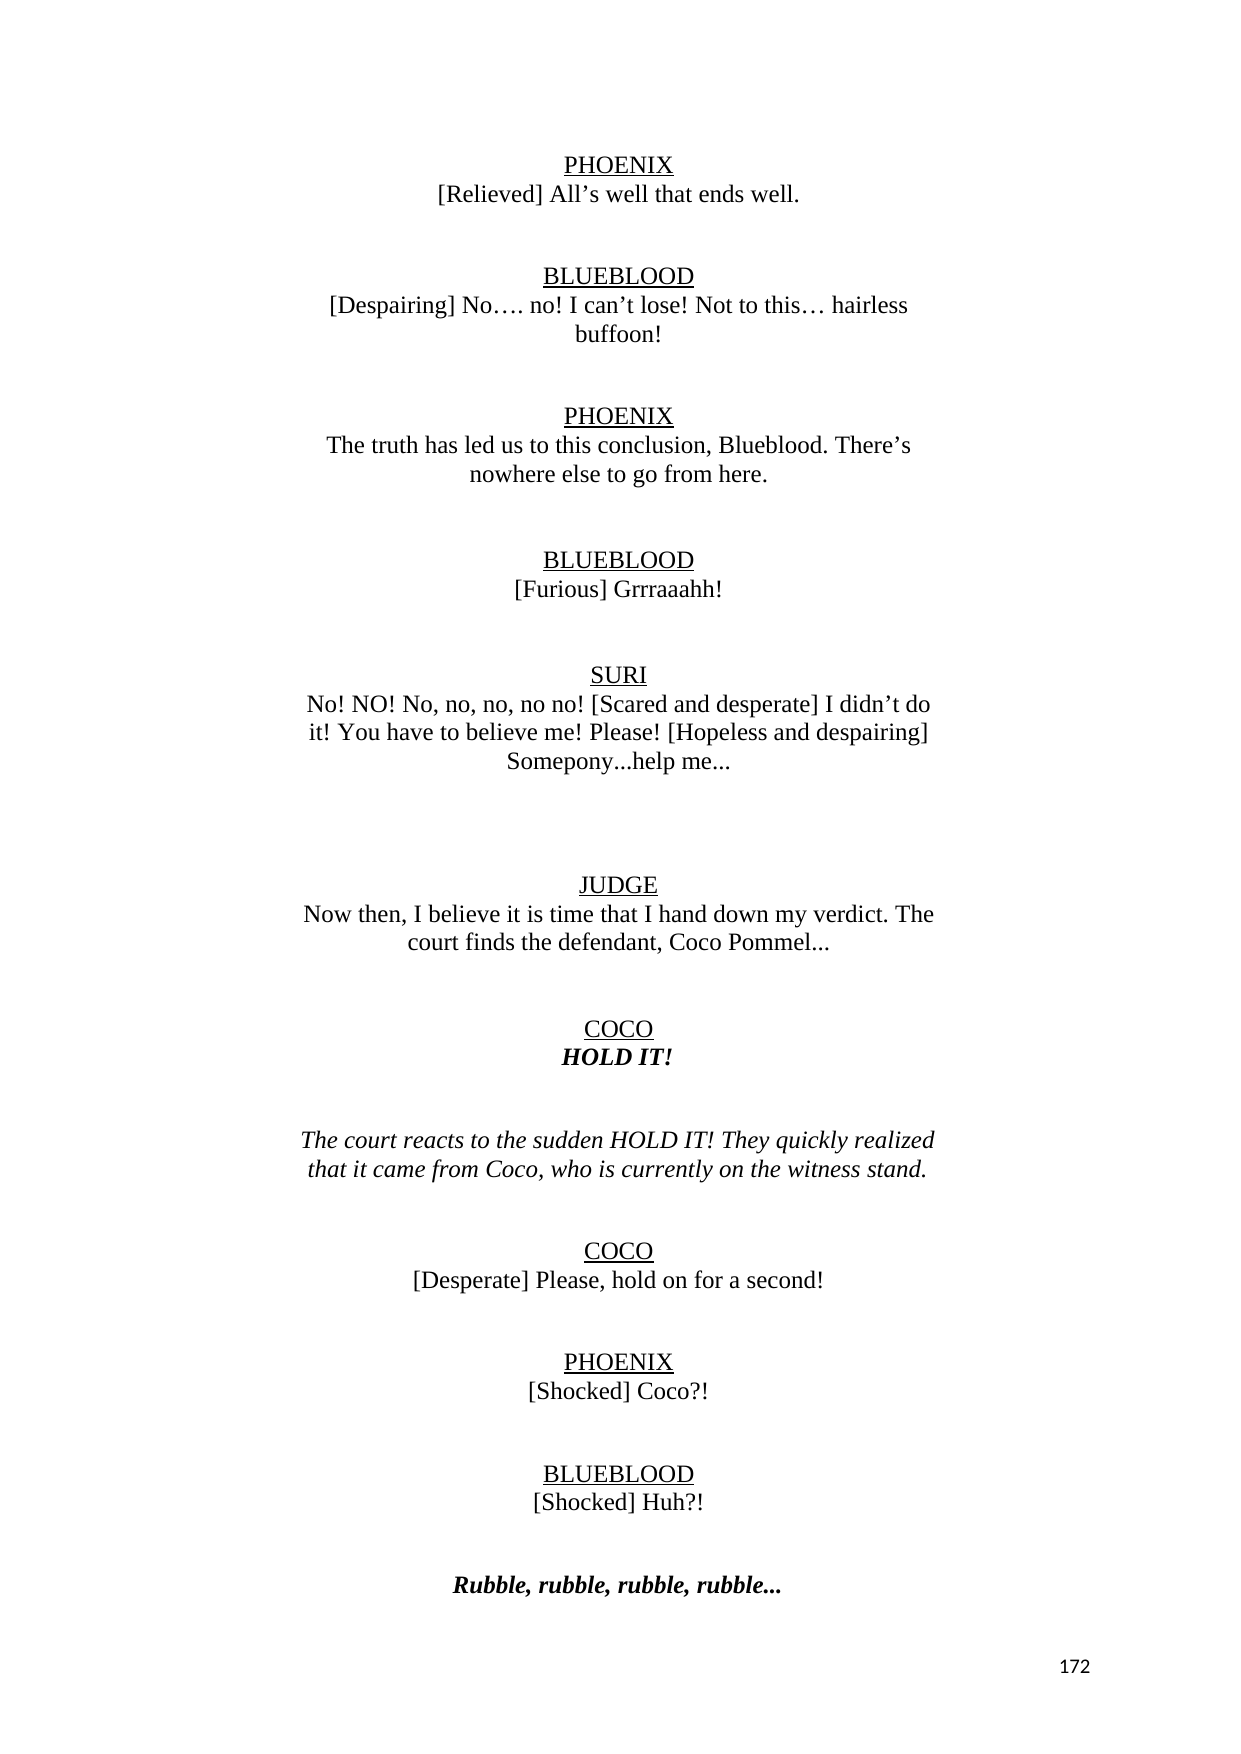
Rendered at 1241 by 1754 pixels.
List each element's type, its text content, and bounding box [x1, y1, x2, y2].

text Rubble, rubble, rubble, rubble... [300, 1570, 937, 1599]
text BLUEBLOOD [Shocked] Huh?! [300, 1459, 937, 1516]
text PHOENIX The truth has led us to this conclusion, Blueblood. There’s nowhere else to go from here. BLUEBLOOD [Furious] Grrraaahh! SURI No! NO! No, no, no, no no! [Scared and desperate] I didn’t do it! You have to believe me! Please! [Hopeless and despairing] Somepony...help me... [300, 401, 937, 775]
text COCO [Desperate] Please, hold on for a second! [300, 1236, 937, 1294]
text The court reacts to the sudden HOLD IT! They quickly realized that it came from Coco, who is currently on the witness stand. [300, 1125, 937, 1182]
text PHOENIX [Relieved] All’s well that ends well. [300, 150, 937, 207]
text JUDGE Now then, I believe it is time that I hand down my verdict. The court finds the defendant, Coco Pommel... COCO HOLD IT! [300, 870, 937, 1071]
text PHOENIX [Shocked] Coco?! [300, 1347, 937, 1405]
text BLUEBLOOD [Despairing] No…. no! I can’t lose! Not to this… hairless buffoon! [300, 261, 937, 347]
